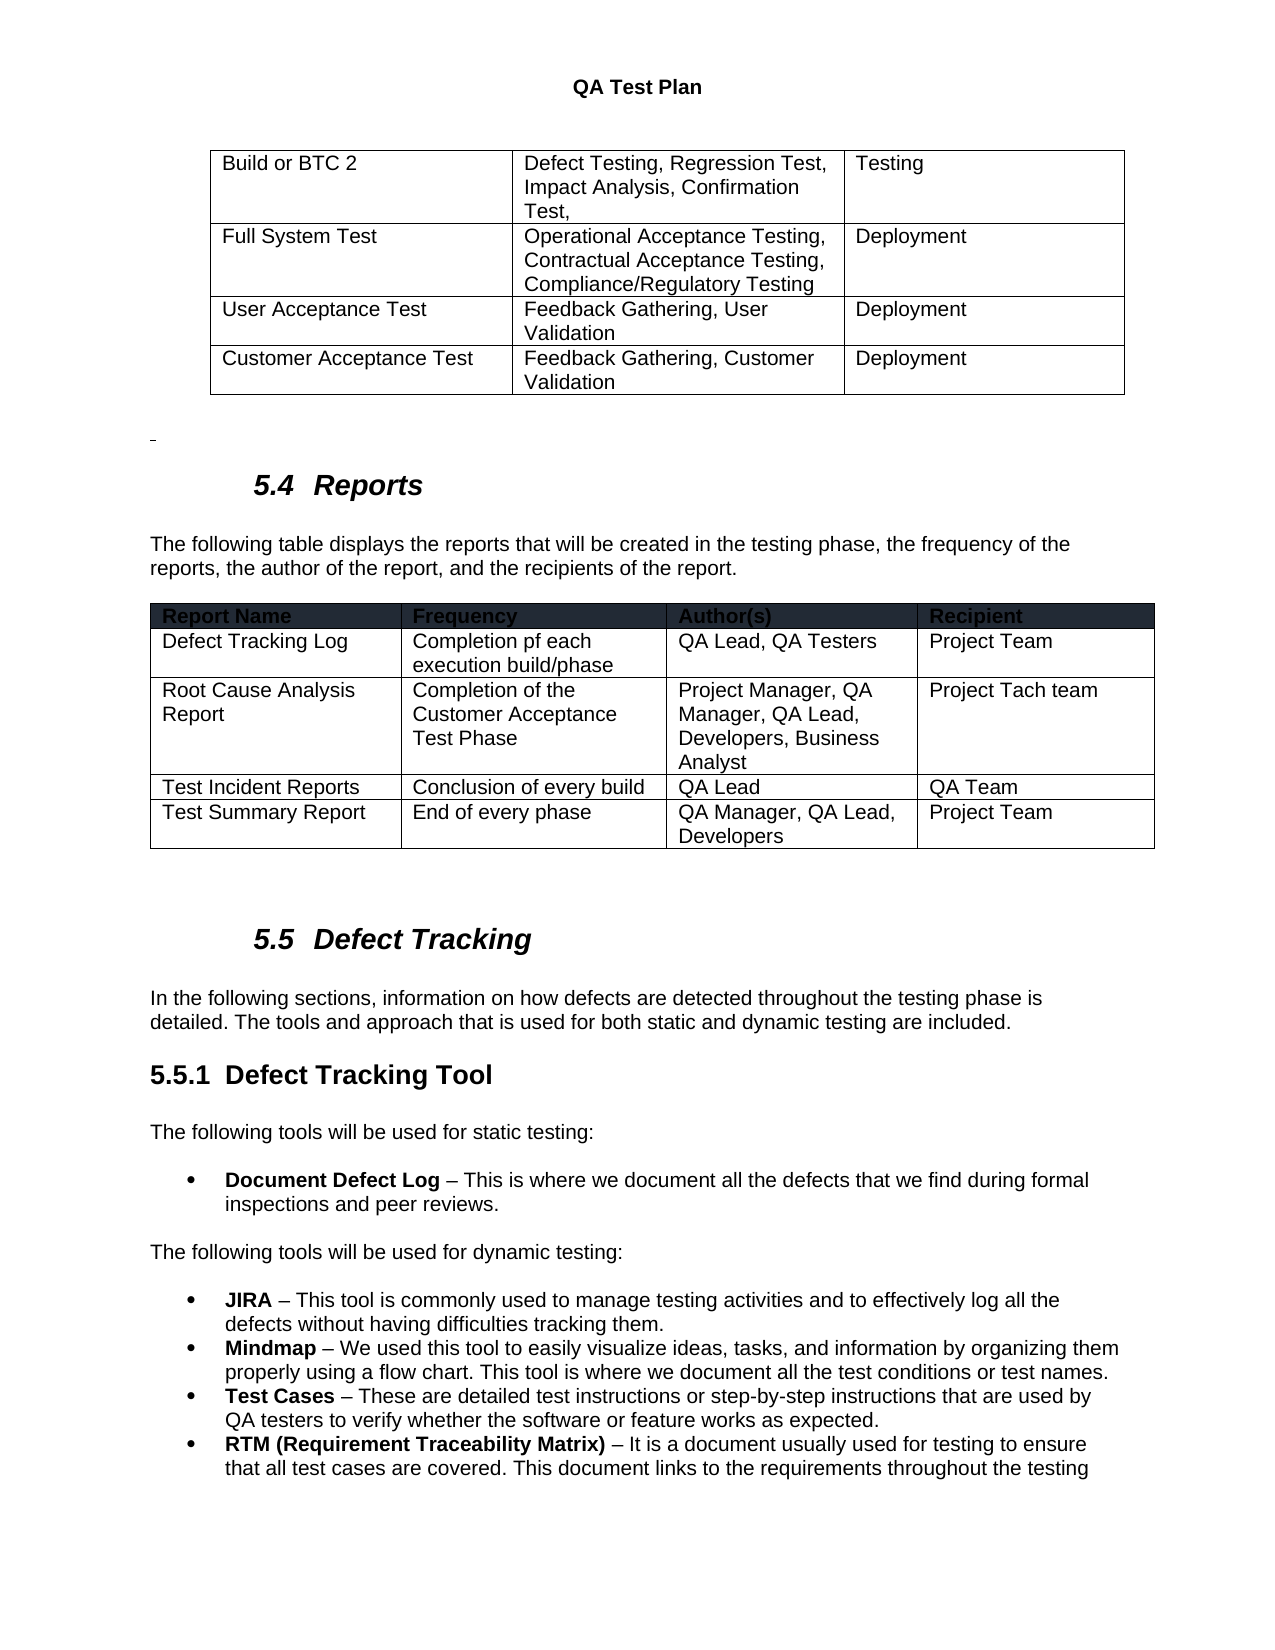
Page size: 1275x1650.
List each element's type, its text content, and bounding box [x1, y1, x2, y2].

table_cell Test Summary Report [151, 800, 401, 848]
table_cell Project Tach team [918, 678, 1154, 774]
table_header Author(s) [667, 604, 917, 628]
table_cell Feedback Gathering, Customer Validation [513, 346, 844, 394]
list Mindmap – We used this tool to easily visualize ideas, tasks, and information by organizing them properly using a flow chart. This tool is where we document all the test conditions or test names. [187, 1336, 1125, 1384]
table_cell Deployment [845, 297, 1124, 345]
list JIRA – This tool is commonly used to manage testing activities and to effectively log all the defects without having difficulties tracking them. [187, 1288, 1125, 1336]
table_cell Build or BTC 2 [211, 151, 512, 223]
table_header Frequency [402, 604, 666, 628]
table_cell User Acceptance Test [211, 297, 512, 345]
subtitle Defect Tracking Tool [150, 1059, 1125, 1090]
table_cell QA Lead, QA Testers [667, 629, 917, 677]
table_cell Completion pf each execution build/phase [402, 629, 666, 677]
table_header Recipient [918, 604, 1154, 628]
table_cell End of every phase [402, 800, 666, 848]
text The following table displays the reports that will be created in the testing phase, the frequency of the reports, the author of the report, and the recipients of the report. [150, 531, 1125, 579]
subtitle Defect Tracking [253, 922, 1125, 956]
text The following tools will be used for static testing: [150, 1120, 1125, 1144]
table_header Report Name [151, 604, 401, 628]
table_cell Completion of the Customer Acceptance Test Phase [402, 678, 666, 774]
table_cell Deployment [845, 346, 1124, 394]
table_cell Test Incident Reports [151, 775, 401, 799]
table_cell Project Team [918, 800, 1154, 848]
table_cell Customer Acceptance Test [211, 346, 512, 394]
text In the following sections, information on how defects are detected throughout the testing phase is detailed. The tools and approach that is used for both static and dynamic testing are included. [150, 986, 1125, 1034]
table_cell Feedback Gathering, User Validation [513, 297, 844, 345]
table_cell Project Manager, QA Manager, QA Lead, Developers, Business Analyst [667, 678, 917, 774]
list Test Cases – These are detailed test instructions or step-by-step instructions that are used by QA testers to verify whether the software or feature works as expected. [187, 1384, 1125, 1432]
list Document Defect Log – This is where we document all the defects that we find during formal inspections and peer reviews. [187, 1168, 1125, 1216]
table_cell Project Team [918, 629, 1154, 677]
table_cell Defect Testing, Regression Test, Impact Analysis, Confirmation Test, [513, 151, 844, 223]
table_cell Deployment [845, 224, 1124, 296]
table_cell QA Manager, QA Lead, Developers [667, 800, 917, 848]
subtitle Reports [253, 468, 1125, 501]
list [187, 1432, 1125, 1480]
table_cell Full System Test [211, 224, 512, 296]
table_cell Conclusion of every build [402, 775, 666, 799]
table_cell Defect Tracking Log [151, 629, 401, 677]
table_cell Operational Acceptance Testing, Contractual Acceptance Testing, Compliance/Regulatory Testing [513, 224, 844, 296]
table_cell Root Cause Analysis Report [151, 678, 401, 774]
text The following tools will be used for dynamic testing: [150, 1240, 1125, 1264]
table_cell QA Team [918, 775, 1154, 799]
table_cell QA Lead [667, 775, 917, 799]
table_cell Testing [845, 151, 1124, 223]
